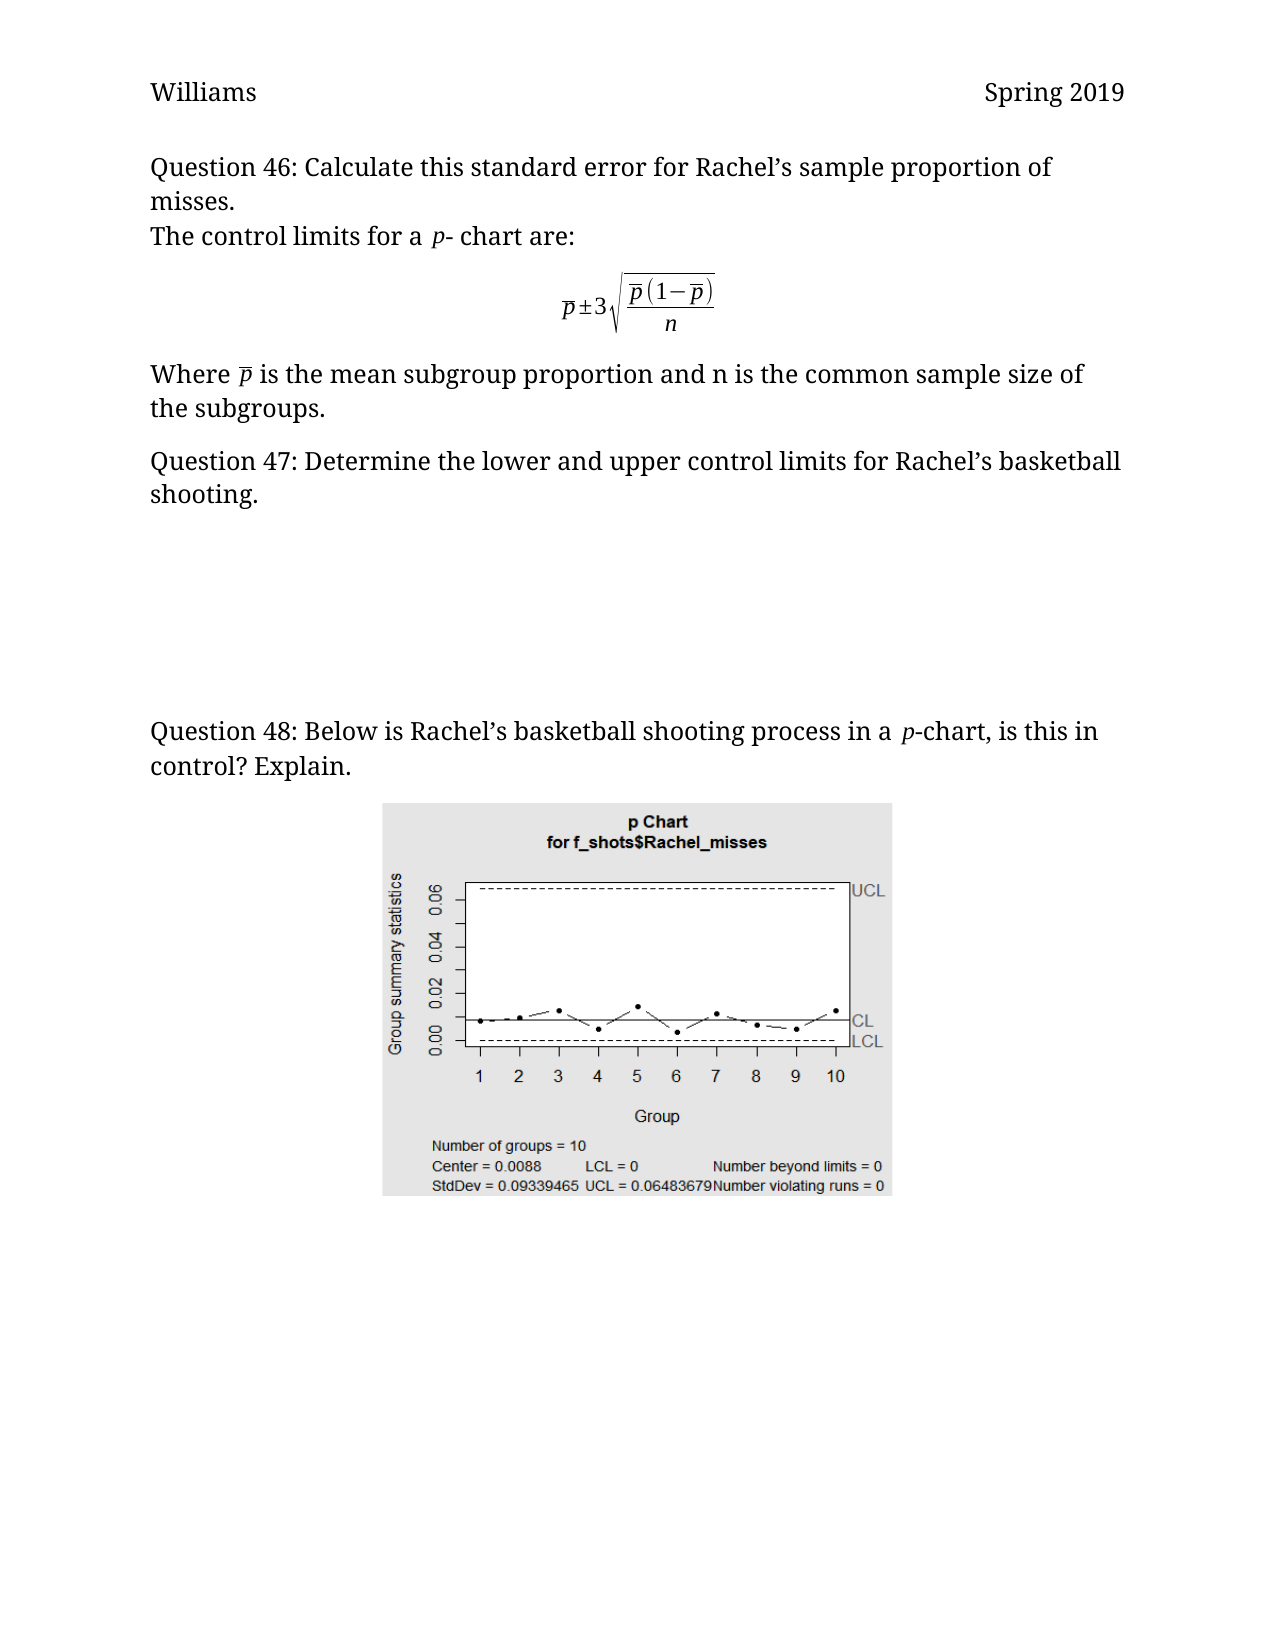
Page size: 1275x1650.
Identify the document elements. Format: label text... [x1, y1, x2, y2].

text Question 46: Calculate this standard error for Rachel’s sample proportion of misses. [150, 150, 1125, 218]
text Question 48: Below is Rachel’s basketball shooting process in a -chart, is this in control? Explain. [150, 714, 1125, 782]
text Where is the mean subgroup proportion and n is the common sample size of the subgroups. [150, 356, 1125, 424]
picture [382, 803, 893, 1196]
text Question 47: Determine the lower and upper control limits for Rachel’s basketball shooting. [150, 443, 1125, 511]
text The control limits for a - chart are: [150, 218, 1125, 252]
